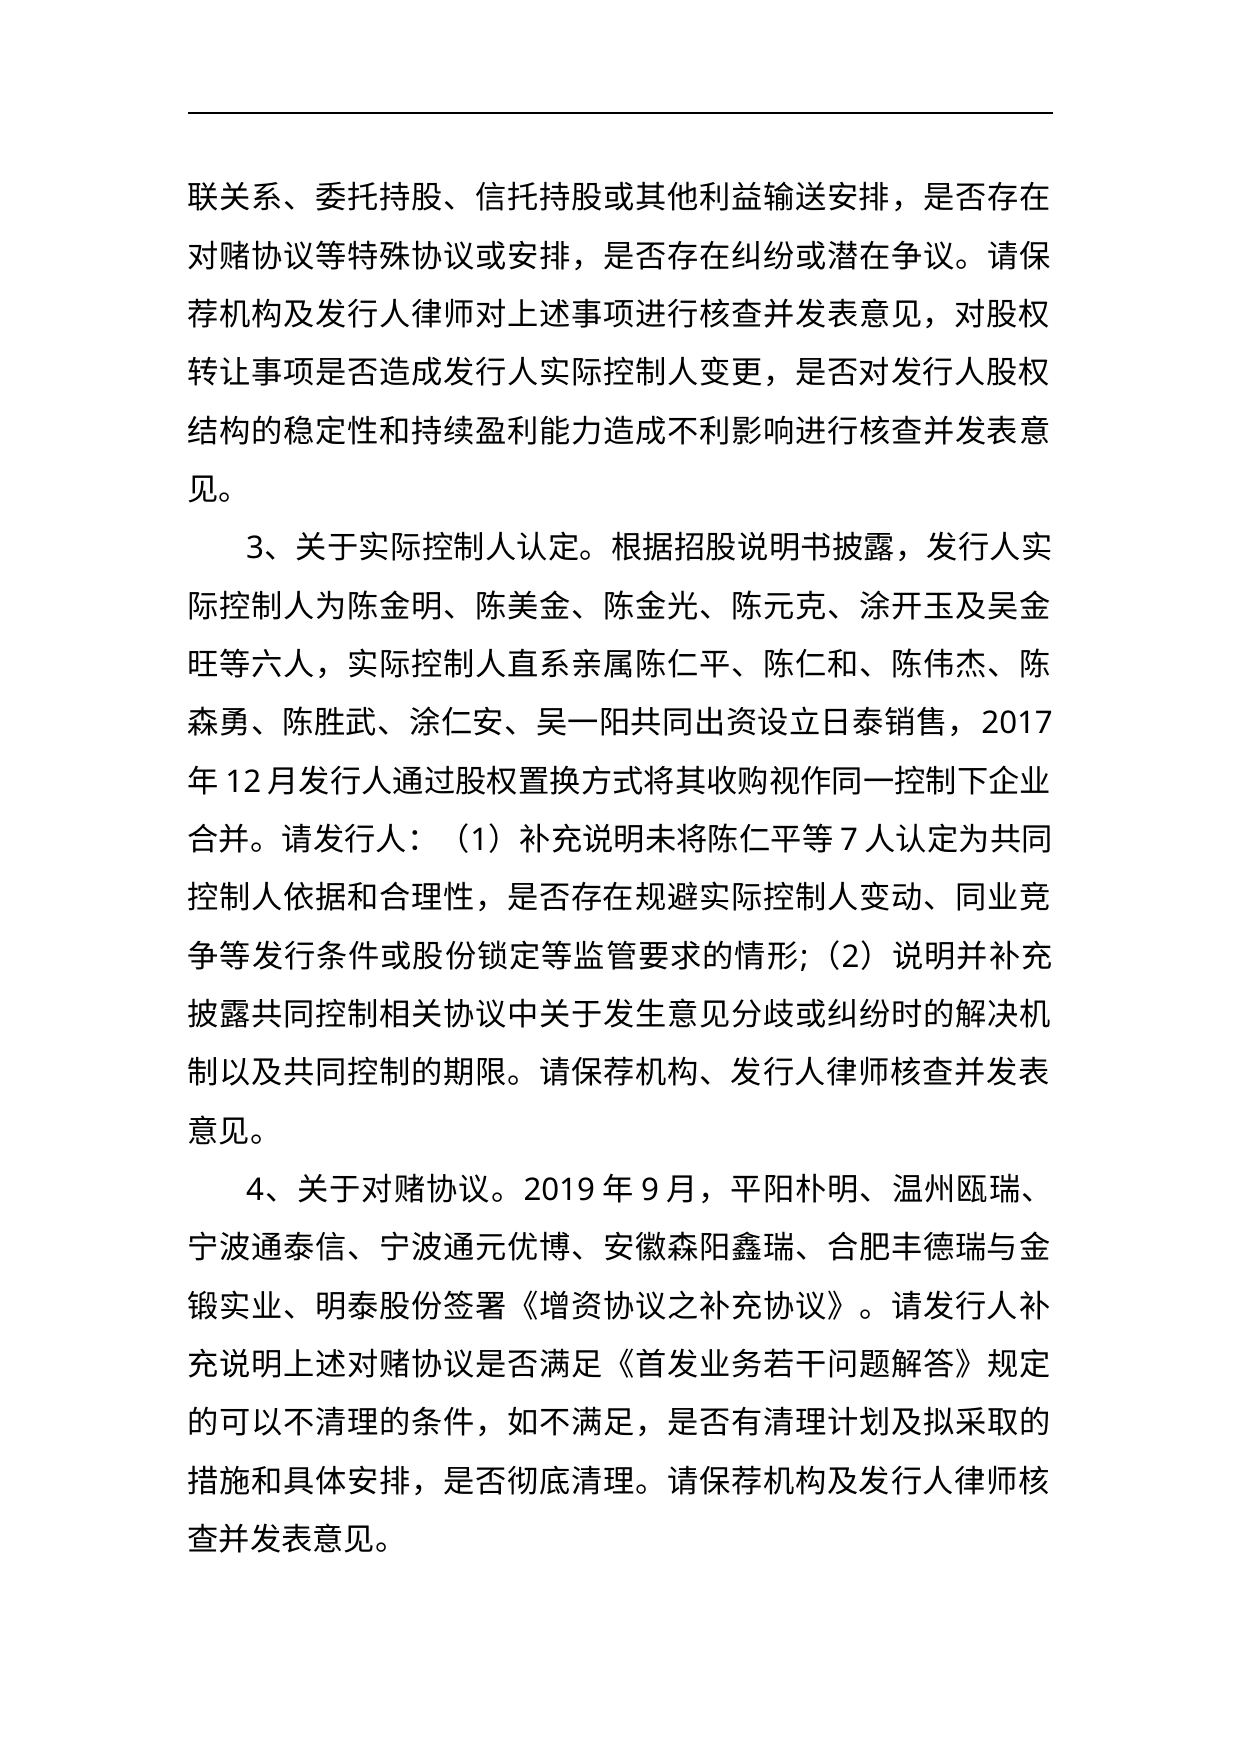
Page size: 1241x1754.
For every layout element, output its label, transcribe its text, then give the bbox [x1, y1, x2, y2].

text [187, 162, 1053, 512]
text 4、关于对赌协议。2019年9月，平阳朴明、温州瓯瑞、宁波通泰信、宁波通元优博、安徽森阳鑫瑞、合肥丰德瑞与金锻实业、明泰股份签署《增资协议之补充协议》。请发行人补充说明上述对赌协议是否满足《首发业务若干问题解答》规定的可以不清理的条件，如不满足，是否有清理计划及拟采取的措施和具体安排，是否彻底清理。请保荐机构及发行人律师核查并发表意见。 [187, 1154, 1053, 1562]
text 3、关于实际控制人认定。根据招股说明书披露，发行人实际控制人为陈金明、陈美金、陈金光、陈元克、涂开玉及吴金旺等六人，实际控制人直系亲属陈仁平、陈仁和、陈伟杰、陈森勇、陈胜武、涂仁安、吴一阳共同出资设立日泰销售，2017年12月发行人通过股权置换方式将其收购视作同一控制下企业合并。请发行人：（1）补充说明未将陈仁平等7人认定为共同控制人依据和合理性，是否存在规避实际控制人变动、同业竞争等发行条件或股份锁定等监管要求的情形;（2）说明并补充披露共同控制相关协议中关于发生意见分歧或纠纷时的解决机制以及共同控制的期限。请保荐机构、发行人律师核查并发表意见。 [187, 512, 1053, 1154]
